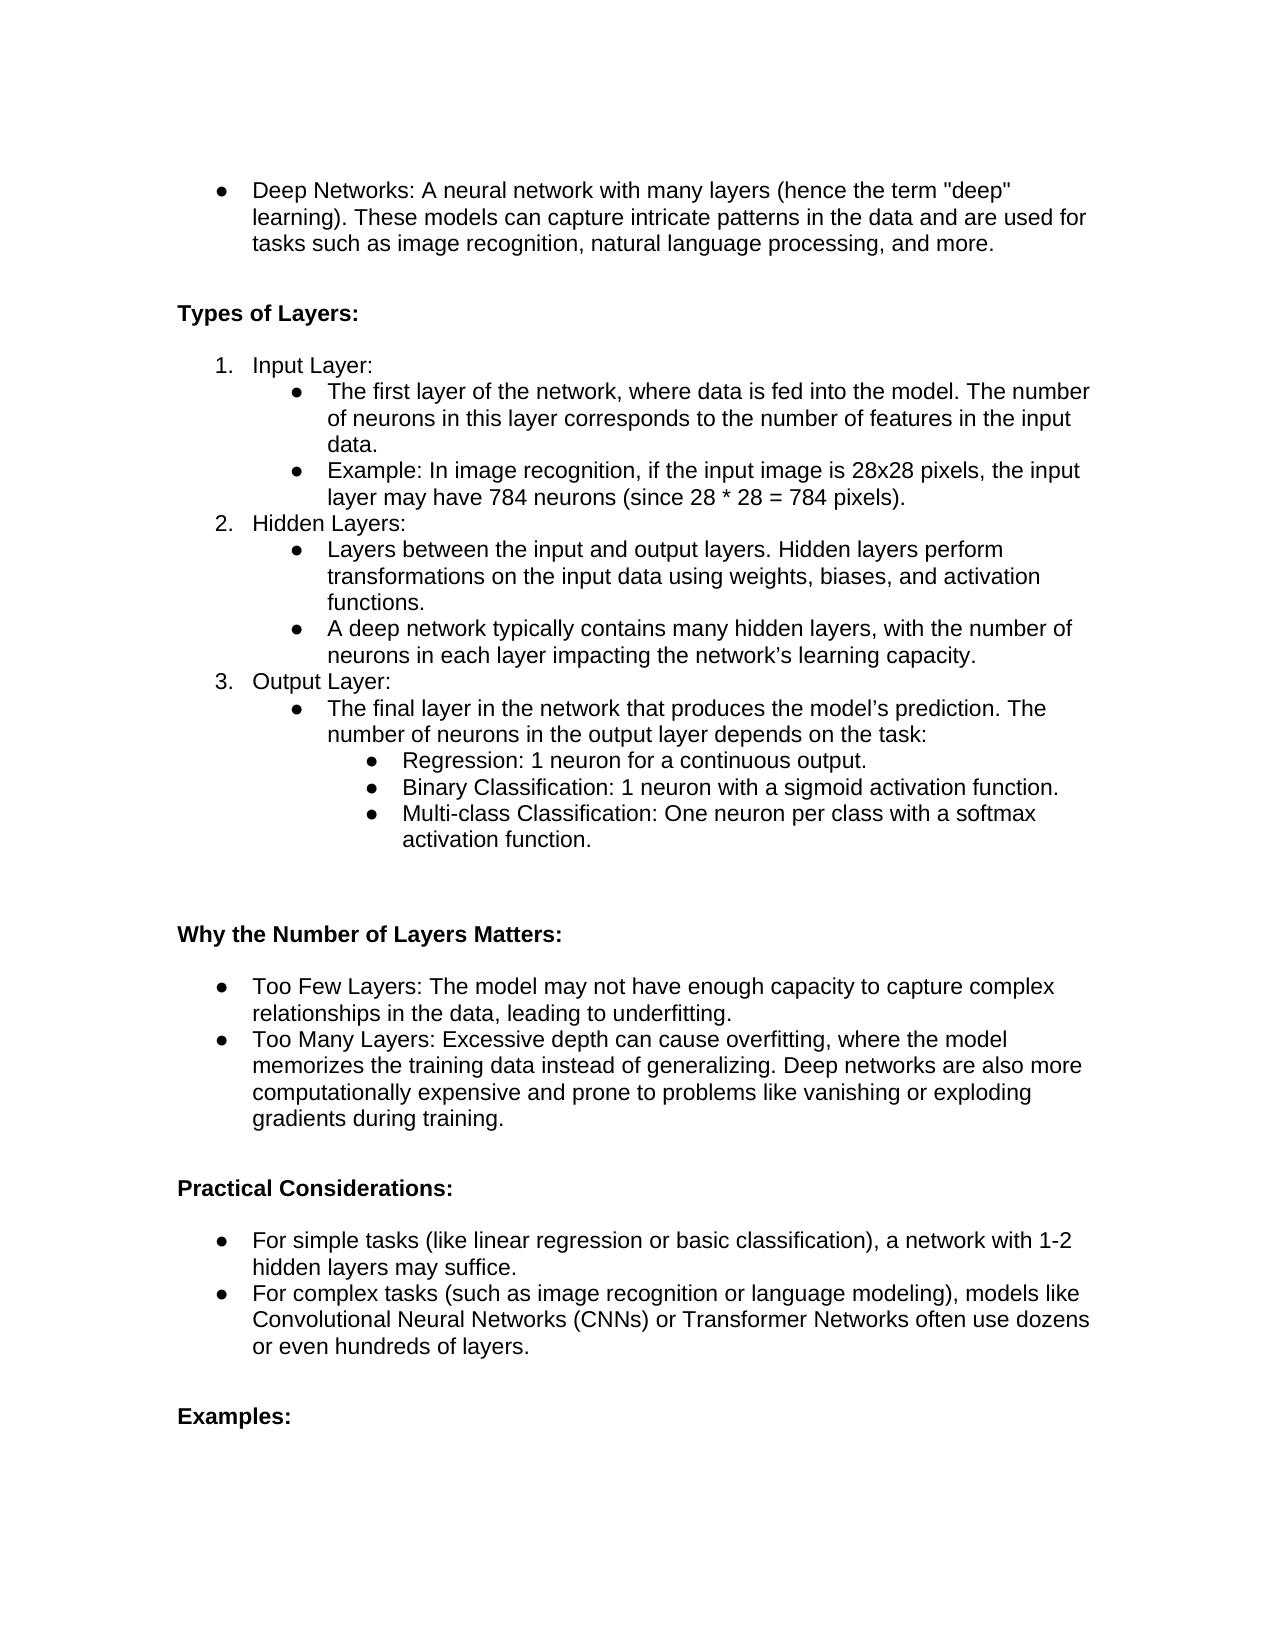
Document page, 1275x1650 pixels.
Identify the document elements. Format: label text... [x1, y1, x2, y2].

list For complex tasks (such as image recognition or language modeling), models like Convolutional Neural Networks (CNNs) or Transformer Networks often use dozens or even hundreds of layers. [214, 1280, 1098, 1359]
list The first layer of the network, where data is fed into the model. The number of neurons in this layer corresponds to the number of features in the input data. [289, 378, 1098, 457]
list Too Many Layers: Excessive depth can cause overfitting, where the model memorizes the training data instead of generalizing. Deep networks are also more computationally expensive and prone to problems like vanishing or exploding gradients during training. [214, 1026, 1098, 1131]
list For simple tasks (like linear regression or basic classification), a network with 1-2 hidden layers may suffice. [214, 1227, 1098, 1280]
subtitle Practical Considerations: [177, 1175, 1098, 1202]
list Hidden Layers: [214, 510, 1098, 536]
list Deep Networks: A neural network with many layers (hence the term "deep" learning). These models can capture intricate patterns in the data and are used for tasks such as image recognition, natural language processing, and more. [214, 177, 1098, 256]
subtitle Why the Number of Layers Matters: [177, 921, 1098, 948]
list Too Few Layers: The model may not have enough capacity to capture complex relationships in the data, leading to underfitting. [214, 973, 1098, 1026]
list Layers between the input and output layers. Hidden layers perform transformations on the input data using weights, biases, and activation functions. [289, 536, 1098, 615]
list Regression: 1 neuron for a continuous output. [364, 747, 1098, 773]
list The final layer in the network that produces the model’s prediction. The number of neurons in the output layer depends on the task: [289, 694, 1098, 747]
subtitle Types of Layers: [177, 300, 1098, 326]
list Input Layer: [214, 352, 1098, 378]
list Output Layer: [214, 668, 1098, 694]
list Example: In image recognition, if the input image is 28x28 pixels, the input layer may have 784 neurons (since 28 * 28 = 784 pixels). [289, 457, 1098, 510]
list A deep network typically contains many hidden layers, with the number of neurons in each layer impacting the network’s learning capacity. [289, 615, 1098, 668]
list Binary Classification: 1 neuron with a sigmoid activation function. [364, 773, 1098, 800]
list Multi-class Classification: One neuron per class with a softmax activation function. [364, 800, 1098, 853]
subtitle Examples: [177, 1403, 1098, 1429]
